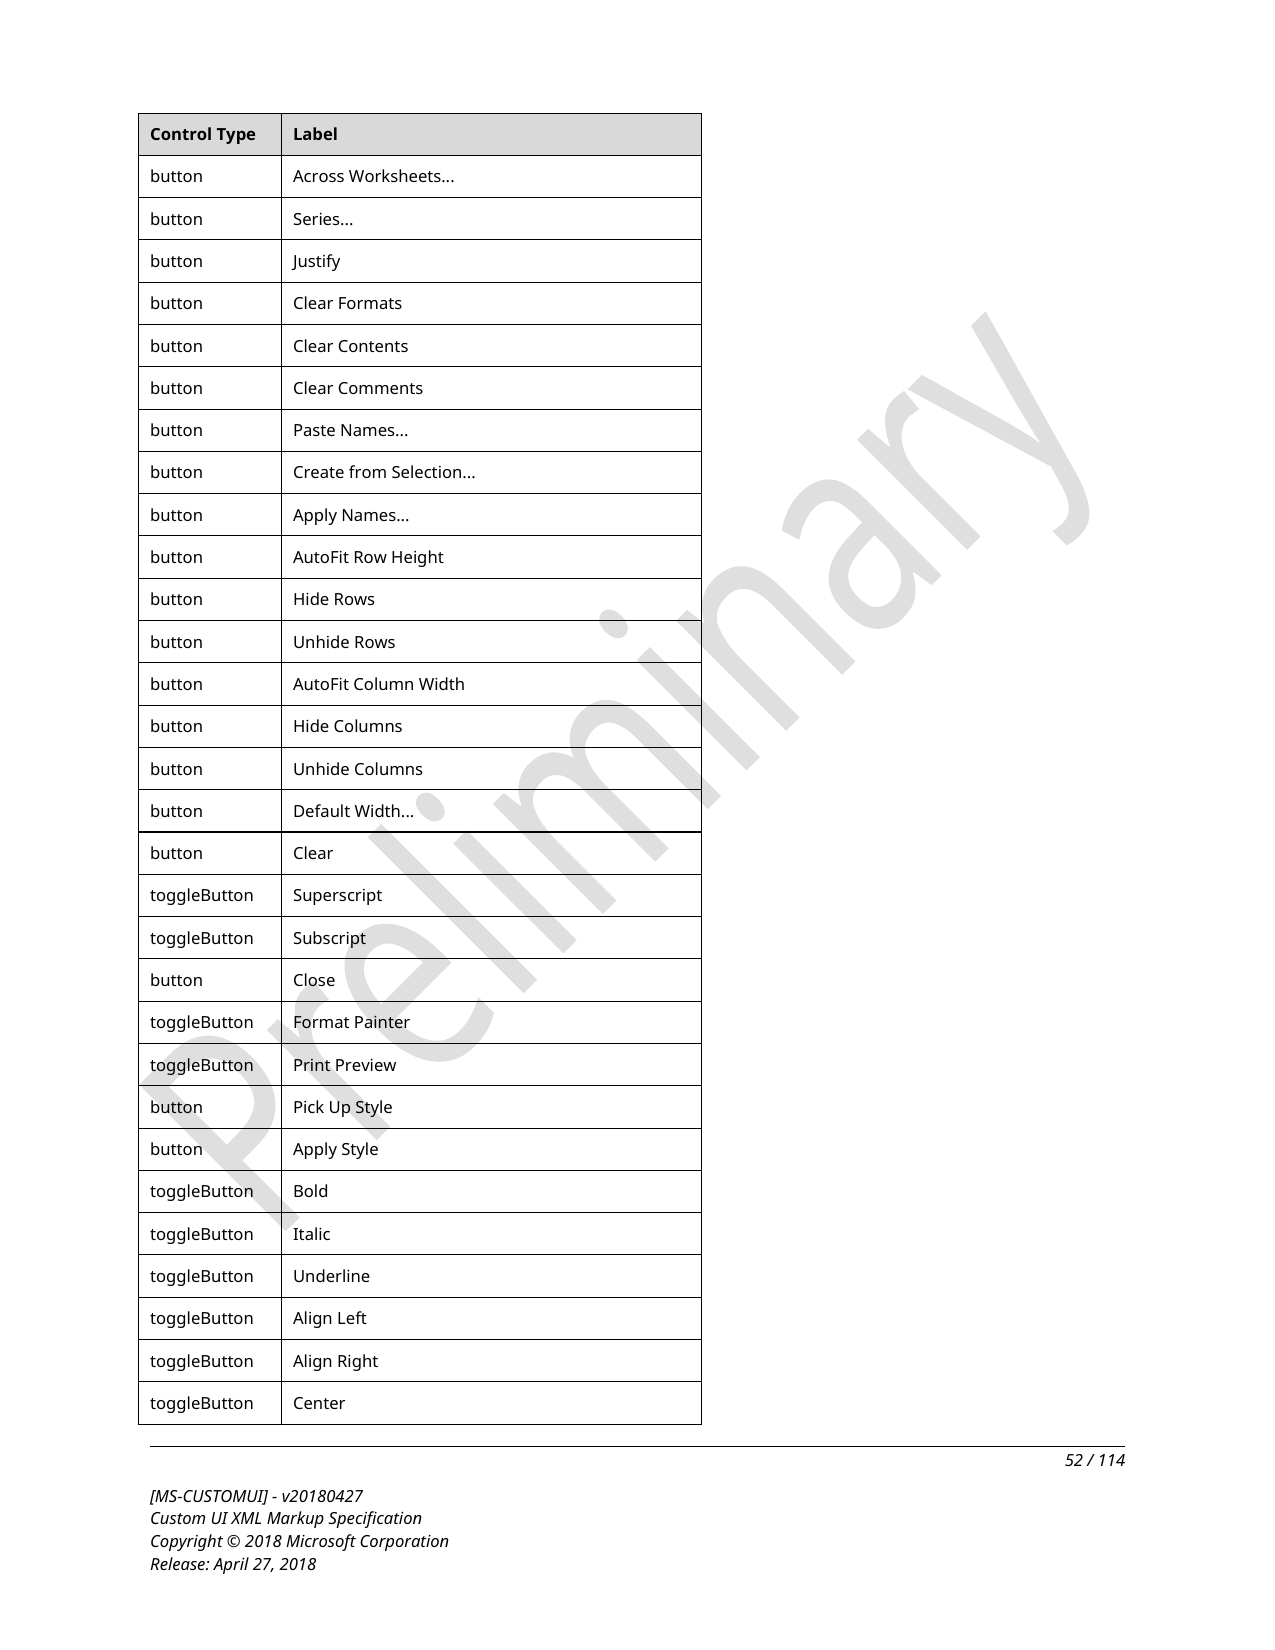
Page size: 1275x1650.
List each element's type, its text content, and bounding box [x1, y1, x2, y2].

table_cell Clear [282, 833, 701, 874]
table_cell Default Width... [282, 790, 701, 831]
table_cell button [139, 198, 281, 239]
table_cell toggleButton [139, 1044, 281, 1085]
table_header Label [282, 114, 701, 155]
table_cell toggleButton [139, 1002, 281, 1043]
table_cell button [139, 283, 281, 324]
table_cell toggleButton [139, 1298, 281, 1339]
table_cell toggleButton [139, 1382, 281, 1423]
table_cell toggleButton [139, 1340, 281, 1381]
table_cell button [139, 706, 281, 747]
table_cell button [139, 367, 281, 408]
table_cell button [139, 452, 281, 493]
table_cell AutoFit Row Height [282, 536, 701, 578]
table_cell Unhide Rows [282, 621, 701, 662]
table_cell toggleButton [139, 875, 281, 916]
table_cell Justify [282, 240, 701, 282]
table_cell Hide Columns [282, 706, 701, 747]
table_cell Close [282, 959, 701, 1001]
table_cell button [139, 579, 281, 620]
table_cell Series... [282, 198, 701, 239]
table_cell Print Preview [282, 1044, 701, 1085]
table_cell Superscript [282, 875, 701, 916]
table_cell Pick Up Style [282, 1086, 701, 1127]
table_cell AutoFit Column Width [282, 663, 701, 704]
table_cell Across Worksheets... [282, 156, 701, 197]
table_cell button [139, 621, 281, 662]
table_cell button [139, 156, 281, 197]
table_cell toggleButton [139, 917, 281, 958]
table_cell Clear Comments [282, 367, 701, 408]
table_cell button [139, 536, 281, 578]
table_cell Apply Names... [282, 494, 701, 535]
table_cell Paste Names... [282, 410, 701, 451]
table_cell button [139, 748, 281, 789]
table_cell button [139, 1129, 281, 1170]
table_cell Subscript [282, 917, 701, 958]
table_cell Align Right [282, 1340, 701, 1381]
table_header Control Type [139, 114, 281, 155]
table_cell button [139, 959, 281, 1001]
table_cell button [139, 1086, 281, 1127]
table_cell Apply Style [282, 1129, 701, 1170]
table_cell Format Painter [282, 1002, 701, 1043]
table_cell toggleButton [139, 1255, 281, 1297]
table_cell toggleButton [139, 1171, 281, 1212]
table_cell Italic [282, 1213, 701, 1254]
table_cell button [139, 240, 281, 282]
table_cell Clear Contents [282, 325, 701, 366]
table_cell Unhide Columns [282, 748, 701, 789]
table_cell Hide Rows [282, 579, 701, 620]
table_cell button [139, 833, 281, 874]
table_cell Clear Formats [282, 283, 701, 324]
table_cell Underline [282, 1255, 701, 1297]
table_cell Create from Selection... [282, 452, 701, 493]
table_cell button [139, 325, 281, 366]
table_cell button [139, 494, 281, 535]
table_cell button [139, 663, 281, 704]
table_cell button [139, 790, 281, 831]
table_cell Bold [282, 1171, 701, 1212]
table_cell button [139, 410, 281, 451]
table_cell Align Left [282, 1298, 701, 1339]
table_cell Center [282, 1382, 701, 1423]
table_cell toggleButton [139, 1213, 281, 1254]
